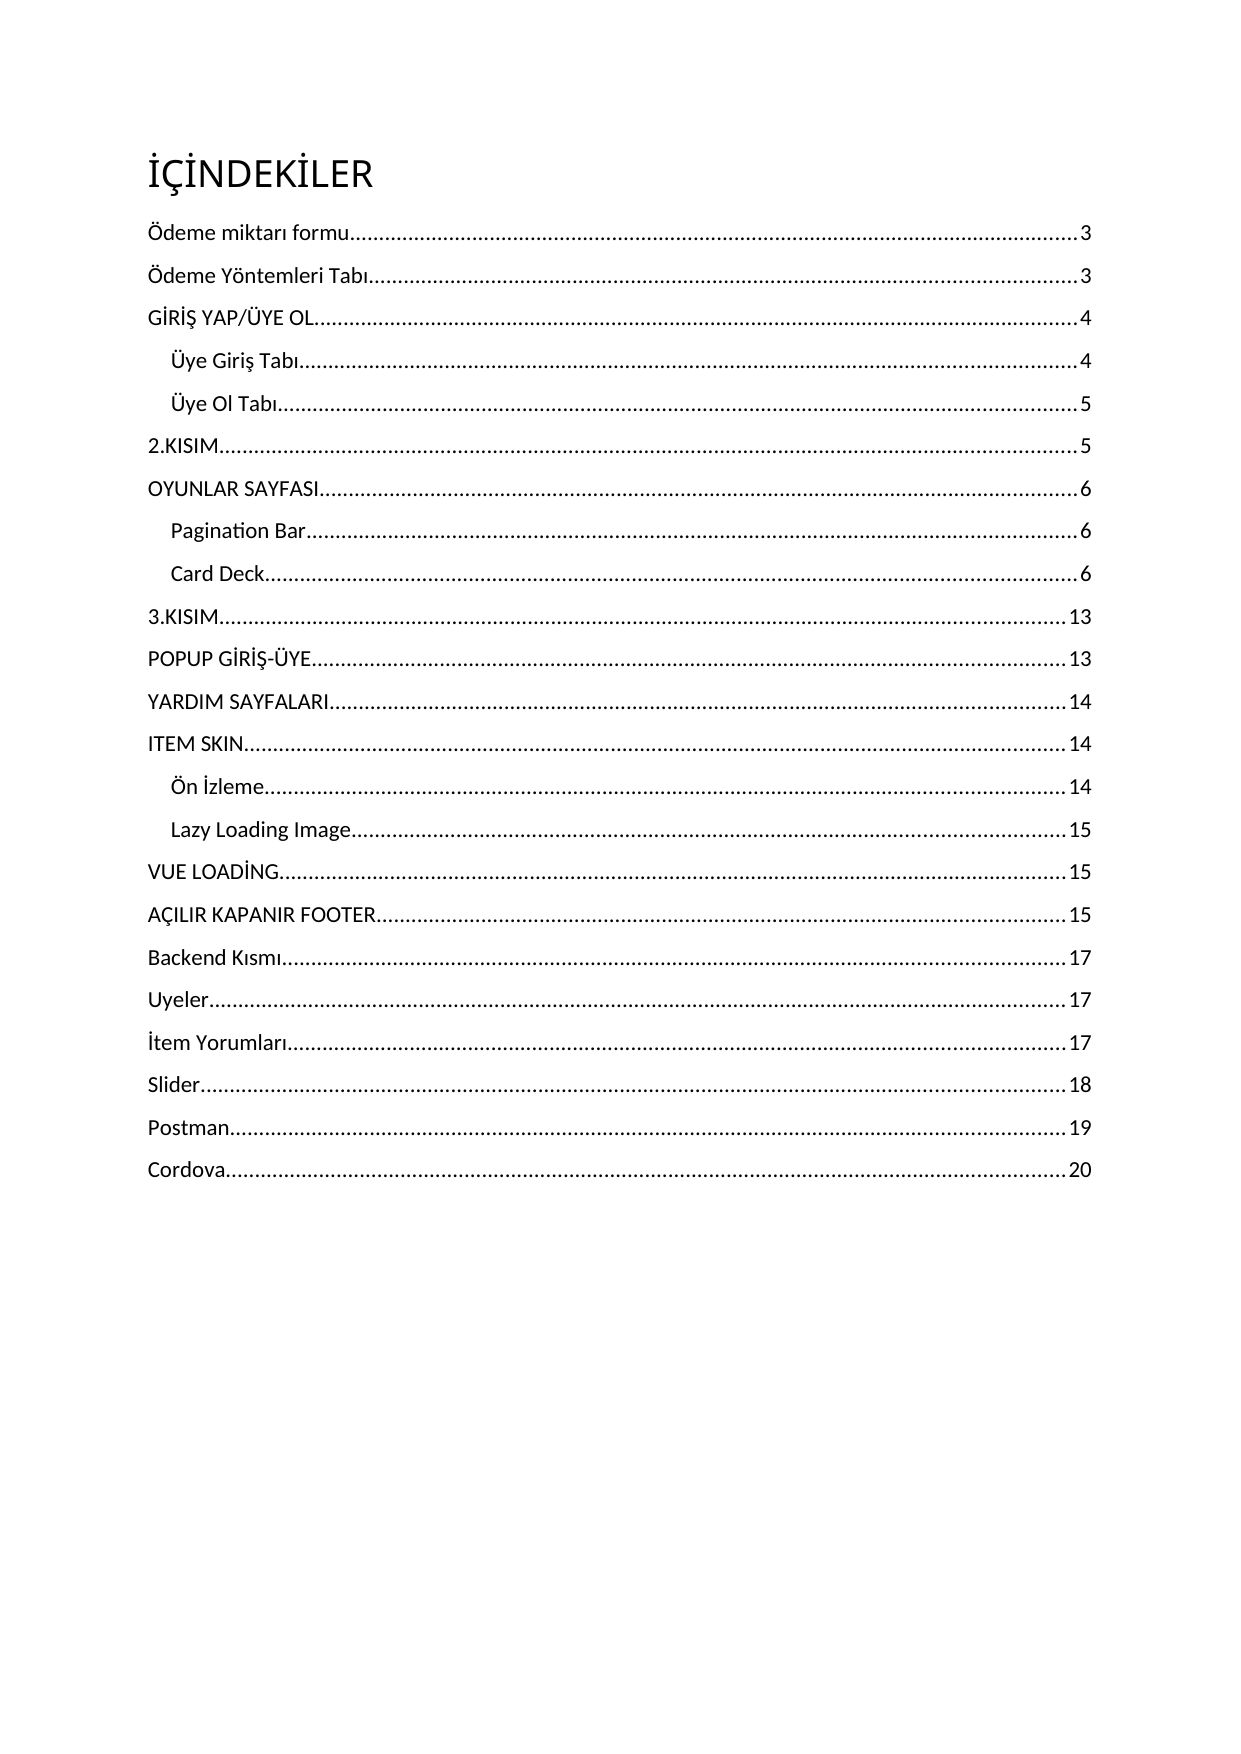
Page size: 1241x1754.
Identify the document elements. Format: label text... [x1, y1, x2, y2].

text Üye Ol Tabı 5 [171, 389, 1093, 417]
text Uyeler 17 [148, 985, 1093, 1013]
text 2.KISIM 5 [148, 431, 1093, 459]
subtitle İÇİNDEKİLER [148, 148, 1093, 199]
text GİRİŞ YAP/ÜYE OL 4 [148, 303, 1093, 332]
text Backend Kısmı 17 [148, 943, 1093, 971]
text Ödeme Yöntemleri Tabı 3 [148, 261, 1093, 289]
text 3.KISIM 13 [148, 602, 1093, 630]
text Pagination Bar 6 [171, 517, 1093, 544]
text VUE LOADİNG 15 [148, 857, 1093, 885]
text Ön İzleme 14 [171, 772, 1093, 800]
text Üye Giriş Tabı 4 [171, 346, 1093, 374]
text Card Deck 6 [171, 559, 1093, 587]
text Lazy Loading Image 15 [171, 815, 1093, 843]
text İtem Yorumları 17 [148, 1028, 1093, 1056]
text POPUP GİRİŞ-ÜYE 13 [148, 644, 1093, 672]
text Ödeme miktarı formu 3 [148, 218, 1093, 246]
text YARDIM SAYFALARI 14 [148, 687, 1093, 715]
text OYUNLAR SAYFASI 6 [148, 474, 1093, 502]
text Slider 18 [148, 1070, 1093, 1098]
text ITEM SKIN 14 [148, 729, 1093, 758]
text Postman 19 [148, 1113, 1093, 1141]
text AÇILIR KAPANIR FOOTER 15 [148, 900, 1093, 928]
text Cordova 20 [148, 1156, 1093, 1184]
